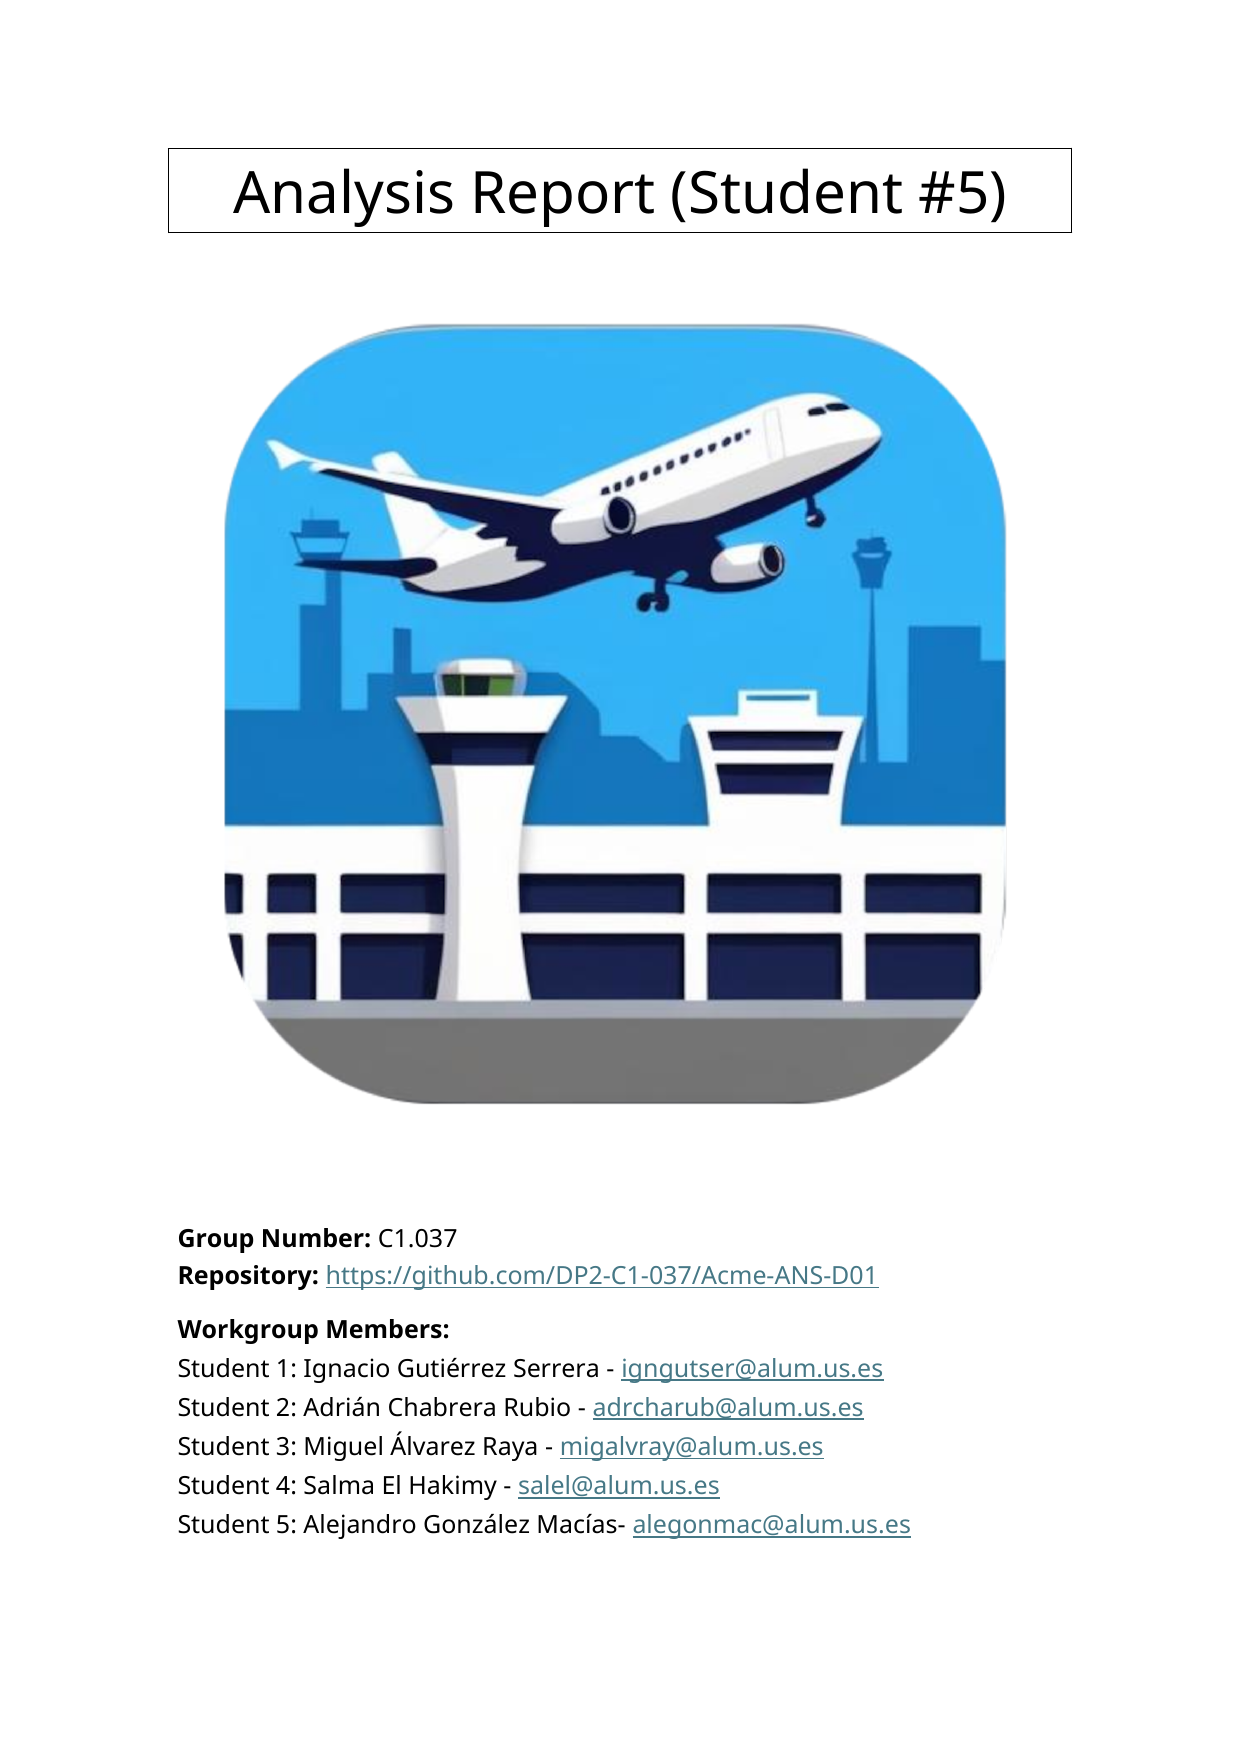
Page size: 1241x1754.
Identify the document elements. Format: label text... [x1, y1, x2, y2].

text Student 5: Alejandro González Macías- alegonmac@alum.us.es [177, 1507, 1063, 1575]
text Student 3: Miguel Álvarez Raya - migalvray@alum.us.es [177, 1429, 1063, 1463]
text Group Number: C1.037 Repository: https://github.com/DP2-C1-037/Acme-ANS-D01 [177, 1221, 1063, 1292]
title Analysis Report (Student #5) [169, 149, 1071, 232]
text Student 2: Adrián Chabrera Rubio - adrcharub@alum.us.es [177, 1389, 1063, 1424]
picture [177, 286, 1056, 1165]
text Student 1: Ignacio Gutiérrez Serrera - igngutser@alum.us.es [177, 1350, 1063, 1384]
text Student 4: Salma El Hakimy - salel@alum.us.es [177, 1468, 1063, 1502]
text Workgroup Members: [177, 1311, 1063, 1345]
